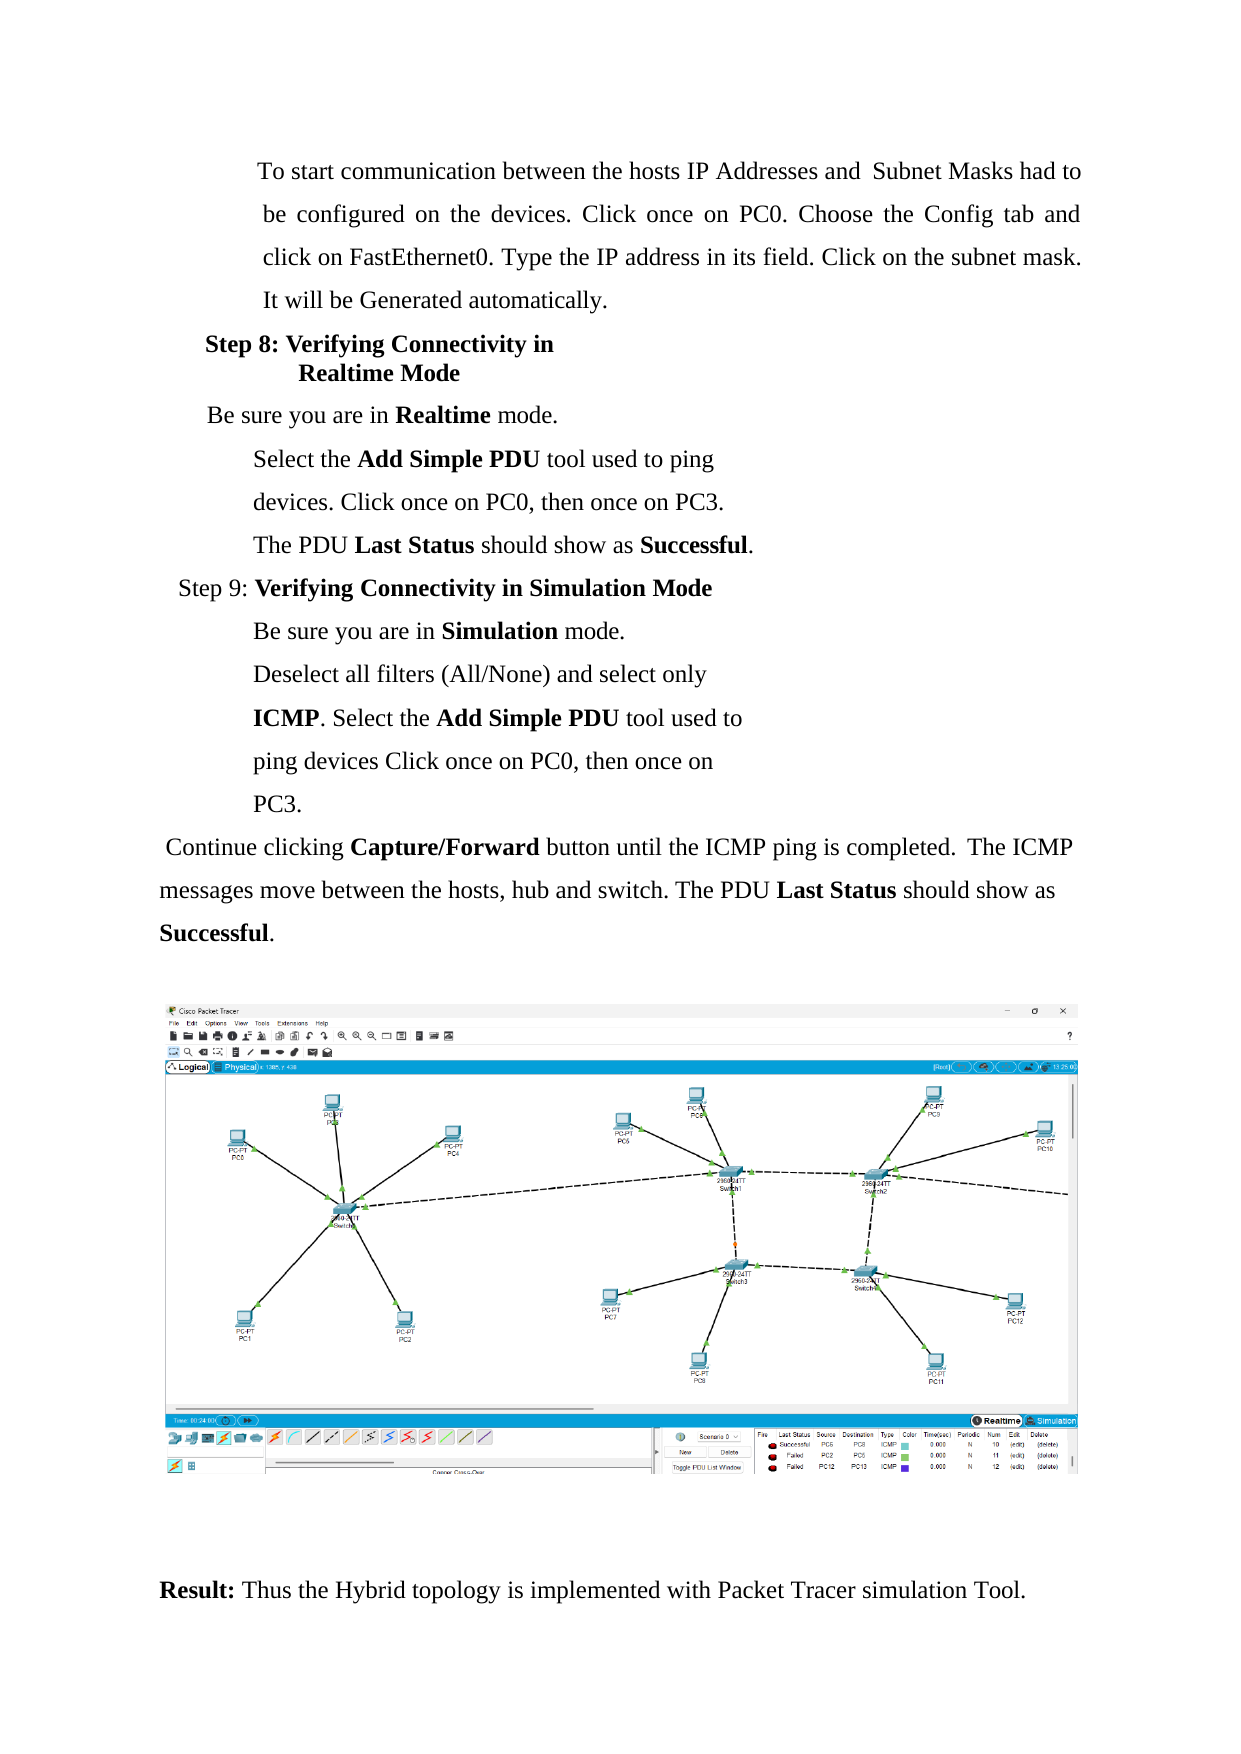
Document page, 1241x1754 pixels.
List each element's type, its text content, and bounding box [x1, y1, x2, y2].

picture [165, 1004, 1078, 1474]
text Be sure you are in Realtime mode. [157, 401, 608, 429]
text Step 8: Verifying Connectivity in Realtime Mode [157, 329, 602, 386]
text To start communication between the hosts IP Addresses and Subnet Masks had to be configured on the devices. Click once on PC0. Choose the Config tab and click on FastEthernet0. Type the IP address in its field. Click on the subnet mask. It will be Generated automatically. [257, 156, 1082, 314]
text The PDU Last Status should show as Successful. [253, 530, 1090, 559]
picture [1055, 1419, 1068, 1423]
text Be sure you are in Simulation mode. [253, 616, 1090, 645]
picture [1025, 1417, 1034, 1425]
text Step 9: Verifying Connectivity in Simulation Mode [178, 573, 1090, 602]
picture [980, 1064, 987, 1070]
text Continue clicking Capture/Forward button until the ICMP ping is completed. The ICMP messages move between the hosts, hub and switch. The PDU Last Status should show as Successful. [159, 832, 1090, 947]
text Result: Thus the Hybrid topology is implemented with Packet Tracer simulation Tool. [159, 1575, 1090, 1604]
text Select the Add Simple PDU tool used to ping devices. Click once on PC0, then once on PC3. [253, 444, 750, 516]
text Deselect all filters (All/None) and select only ICMP. Select the Add Simple PDU tool used to ping devices Click once on PC0, then once on PC3. [253, 659, 750, 818]
